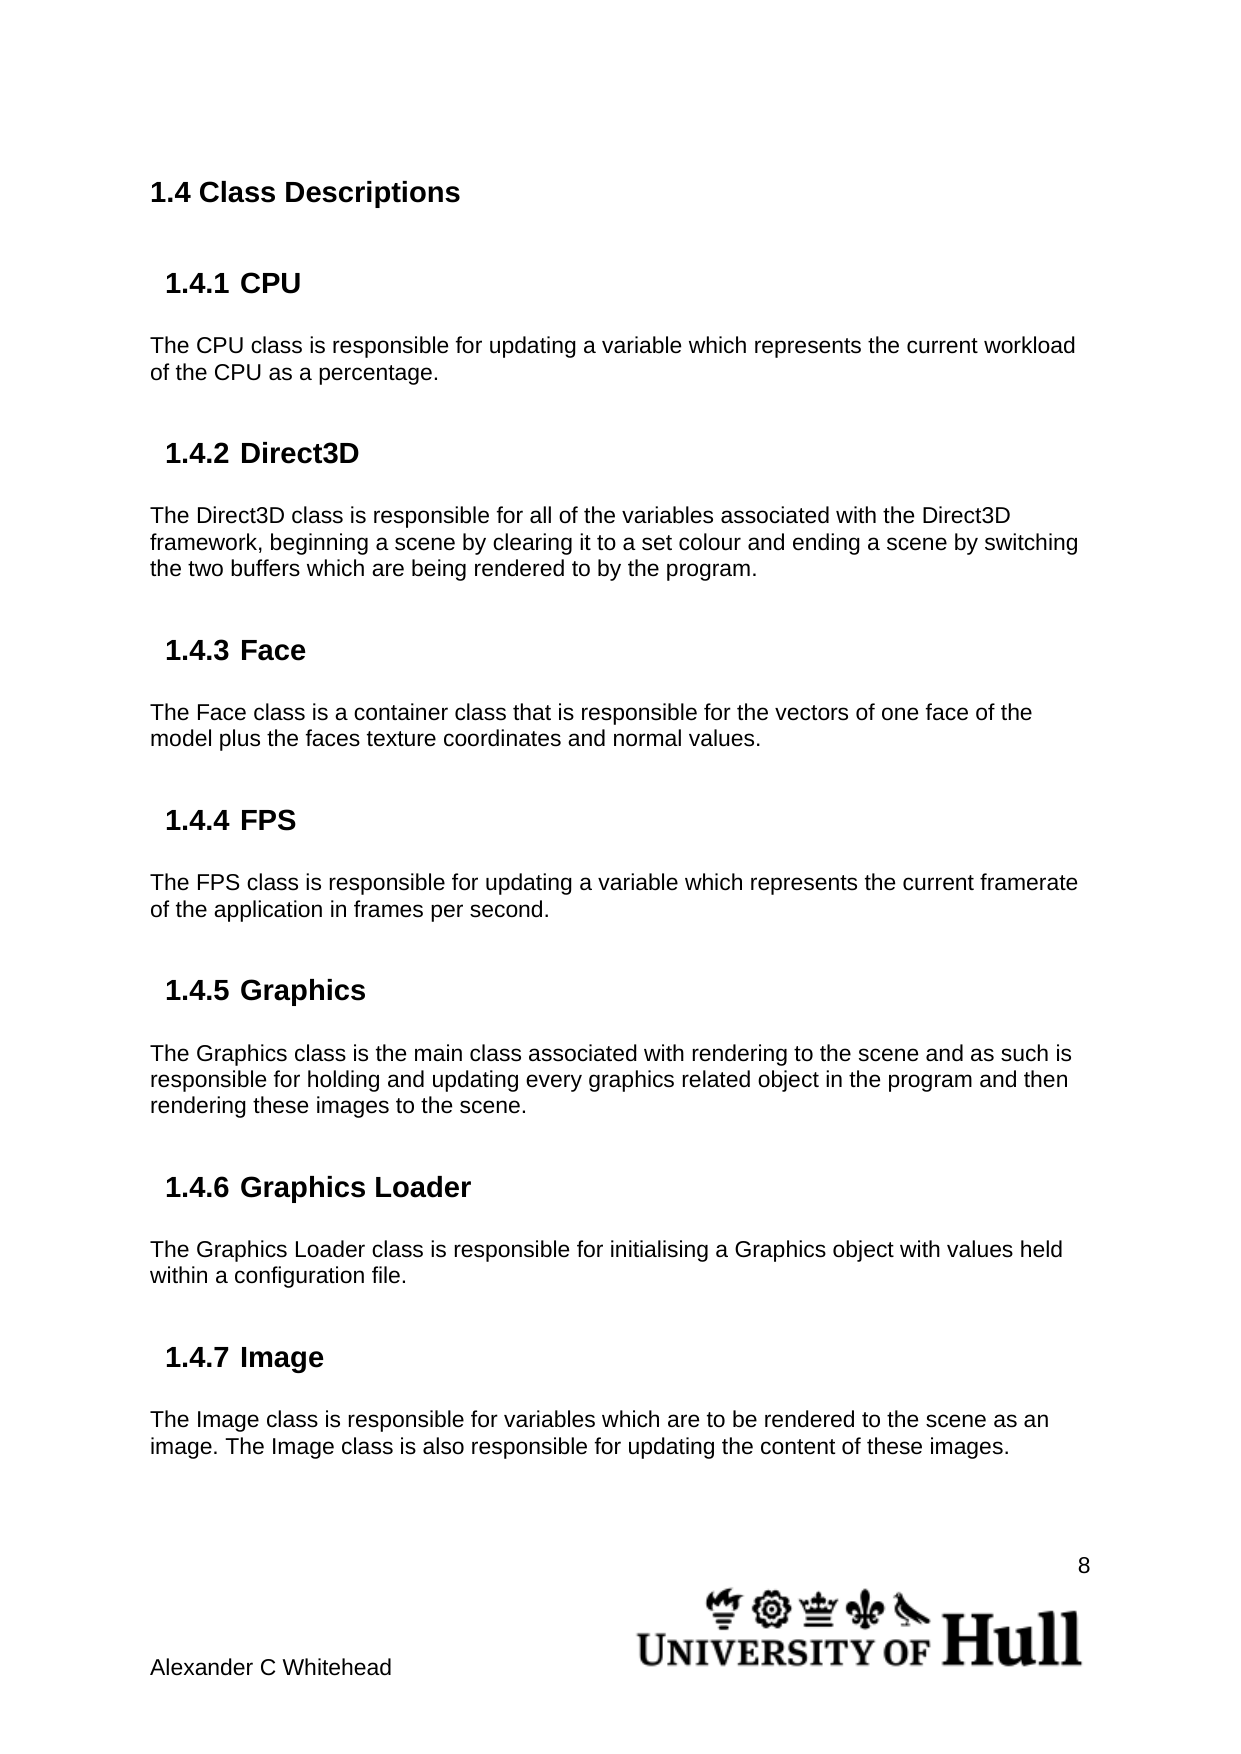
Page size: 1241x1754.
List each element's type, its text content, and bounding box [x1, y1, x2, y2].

text The Image class is responsible for variables which are to be rendered to the scene as an image. The Image class is also responsible for updating the content of these images. [150, 1406, 1090, 1459]
subtitle Face [165, 633, 1090, 666]
subtitle Class Descriptions [150, 175, 1090, 208]
text The Graphics Loader class is responsible for initialising a Graphics object with values held within a configuration file. [150, 1236, 1090, 1289]
subtitle FPS [165, 803, 1090, 837]
text The Direct3D class is responsible for all of the variables associated with the Direct3D framework, beginning a scene by clearing it to a set colour and ending a scene by switching the two buffers which are being rendered to by the program. [150, 502, 1090, 582]
subtitle Graphics [165, 973, 1090, 1007]
text The Face class is a container class that is responsible for the vectors of one face of the model plus the faces texture coordinates and normal values. [150, 699, 1090, 752]
picture [630, 1578, 1091, 1676]
subtitle CPU [165, 266, 1090, 300]
subtitle Direct3D [165, 436, 1090, 470]
text The CPU class is responsible for updating a variable which represents the current workload of the CPU as a percentage. [150, 332, 1090, 385]
text The Graphics class is the main class associated with rendering to the scene and as such is responsible for holding and updating every graphics related object in the program and then rendering these images to the scene. [150, 1039, 1090, 1118]
subtitle Image [165, 1340, 1090, 1374]
text The FPS class is responsible for updating a variable which represents the current framerate of the application in frames per second. [150, 869, 1090, 922]
subtitle Graphics Loader [165, 1170, 1090, 1203]
